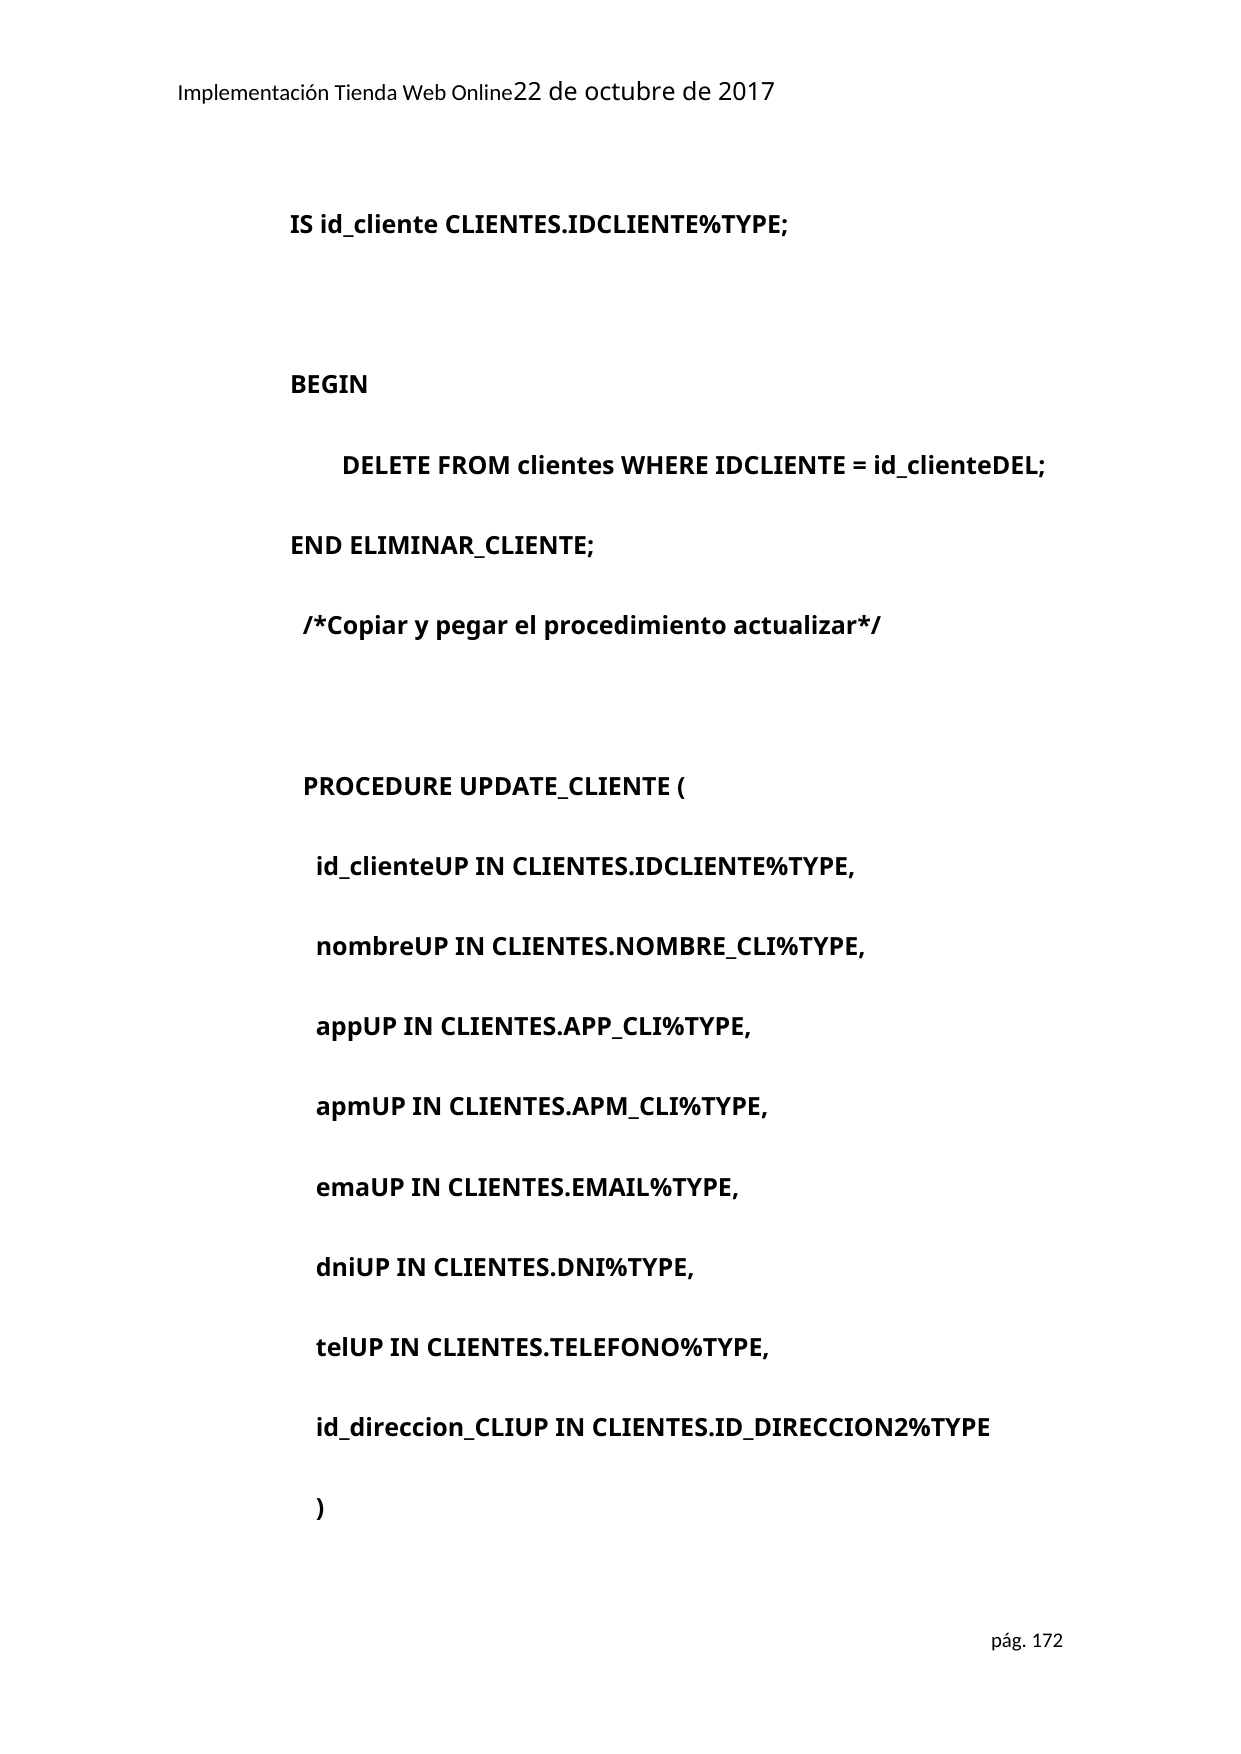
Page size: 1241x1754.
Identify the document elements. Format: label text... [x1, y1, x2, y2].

text appUP IN CLIENTES.APP_CLI%TYPE, [290, 1009, 1063, 1043]
text BEGIN [290, 367, 1063, 401]
text DELETE FROM clientes WHERE IDCLIENTE = id_clienteDEL; [290, 447, 1063, 481]
text id_clienteUP IN CLIENTES.IDCLIENTE%TYPE, [290, 848, 1063, 882]
text ) [290, 1490, 1063, 1524]
text emaUP IN CLIENTES.EMAIL%TYPE, [290, 1169, 1063, 1203]
text telUP IN CLIENTES.TELEFONO%TYPE, [290, 1330, 1063, 1364]
text /*Copiar y pegar el procedimiento actualizar*/ [290, 608, 1063, 642]
text apmUP IN CLIENTES.APM_CLI%TYPE, [290, 1089, 1063, 1123]
text END ELIMINAR_CLIENTE; [290, 528, 1063, 562]
text id_direccion_CLIUP IN CLIENTES.ID_DIRECCION2%TYPE [290, 1410, 1063, 1444]
text PROCEDURE UPDATE_CLIENTE ( [290, 768, 1063, 802]
text dniUP IN CLIENTES.DNI%TYPE, [290, 1249, 1063, 1283]
text nombreUP IN CLIENTES.NOMBRE_CLI%TYPE, [290, 929, 1063, 963]
text IS id_cliente CLIENTES.IDCLIENTE%TYPE; [290, 207, 1063, 241]
